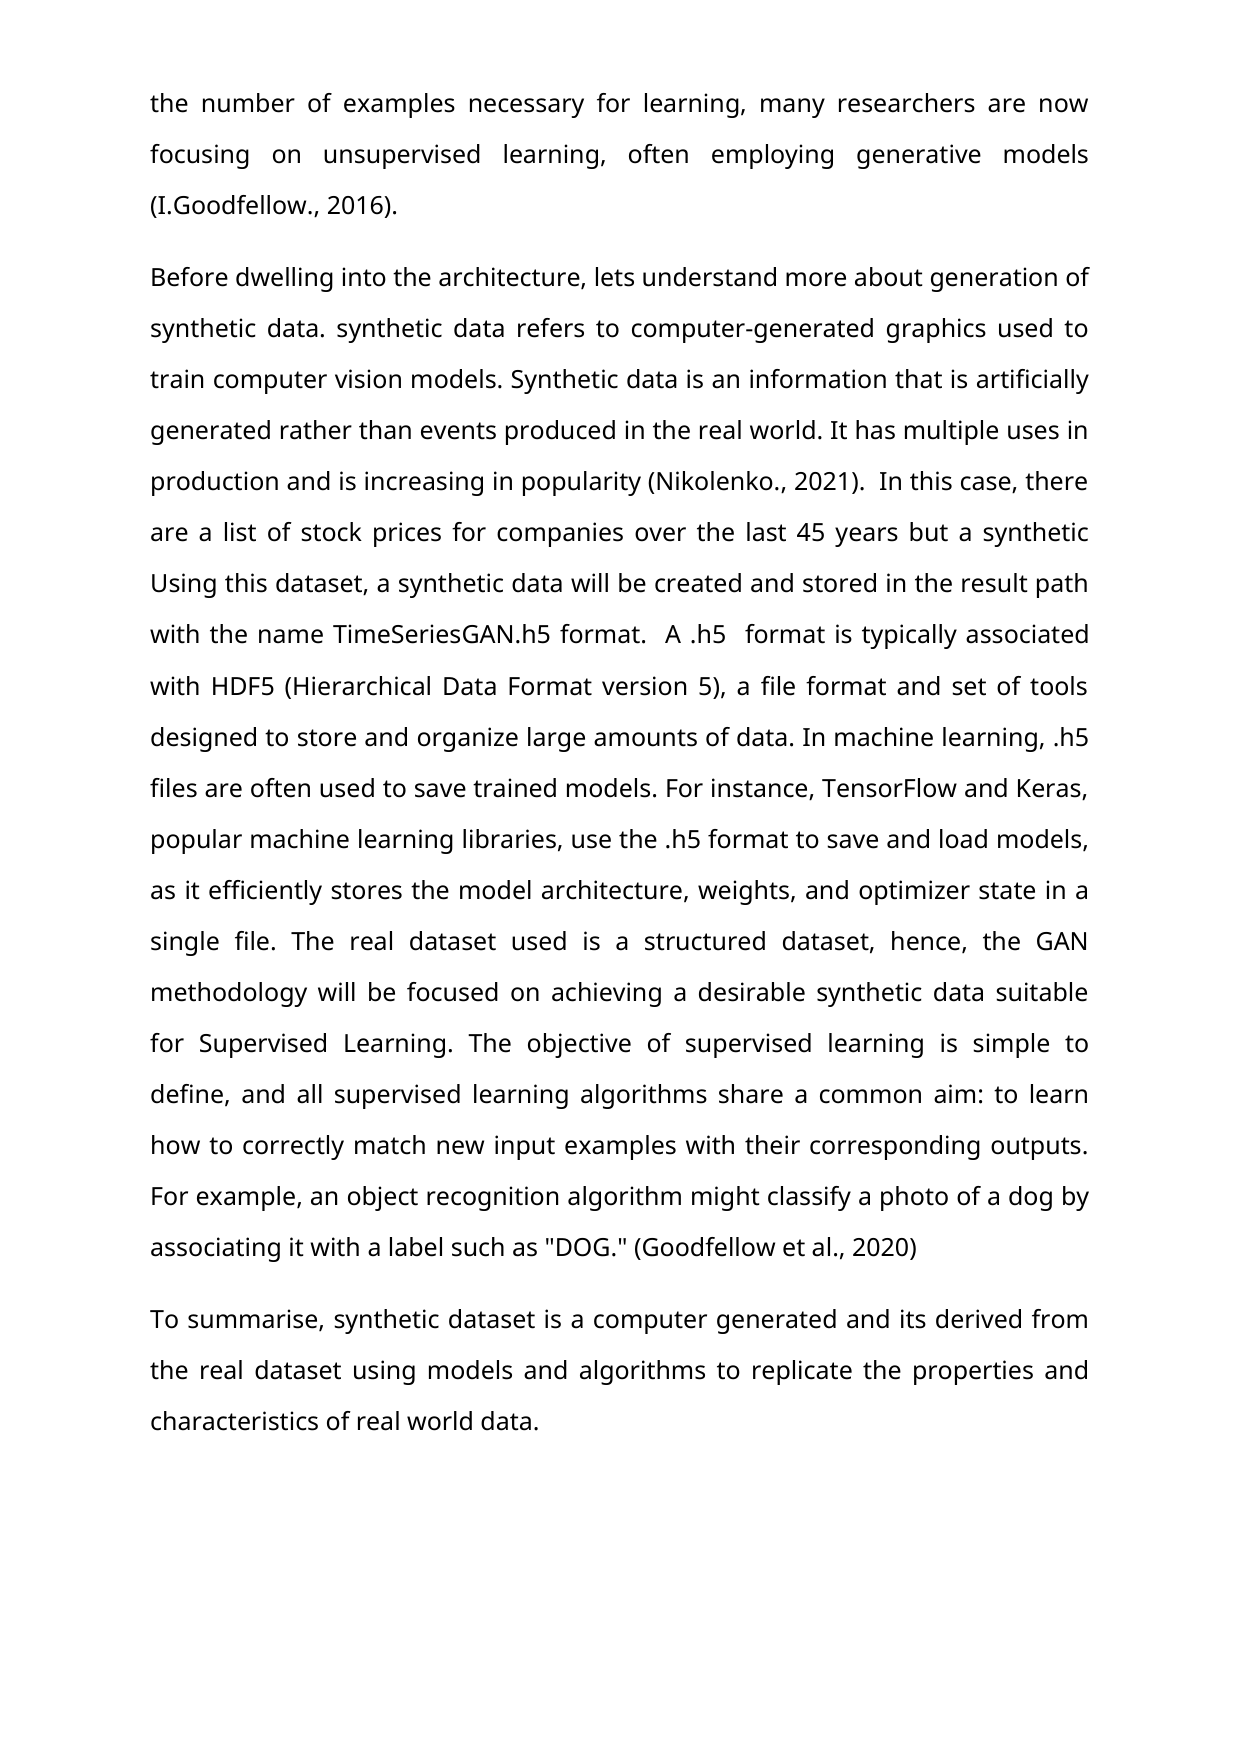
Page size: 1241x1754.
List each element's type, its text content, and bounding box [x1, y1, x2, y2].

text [150, 86, 1090, 222]
text Before dwelling into the architecture, lets understand more about generation of synthetic data. synthetic data refers to computer-generated graphics used to train computer vision models. Synthetic data is an information that is artificially generated rather than events produced in the real world. It has multiple uses in production and is increasing in popularity (Nikolenko., 2021). In this case, there are a list of stock prices for companies over the last 45 years but a synthetic Using this dataset, a synthetic data will be created and stored in the result path with the name TimeSeriesGAN.h5 format. A .h5 format is typically associated with HDF5 (Hierarchical Data Format version 5), a file format and set of tools designed to store and organize large amounts of data. In machine learning, .h5 files are often used to save trained models. For instance, TensorFlow and Keras, popular machine learning libraries, use the .h5 format to save and load models, as it efficiently stores the model architecture, weights, and optimizer state in a single file. The real dataset used is a structured dataset, hence, the GAN methodology will be focused on achieving a desirable synthetic data suitable for Supervised Learning. The objective of supervised learning is simple to define, and all supervised learning algorithms share a common aim: to learn how to correctly match new input examples with their corresponding outputs. For example, an object recognition algorithm might classify a photo of a dog by associating it with a label such as "DOG." (Goodfellow et al., 2020) [150, 260, 1090, 1264]
text To summarise, synthetic dataset is a computer generated and its derived from the real dataset using models and algorithms to replicate the properties and characteristics of real world data. [150, 1302, 1090, 1438]
